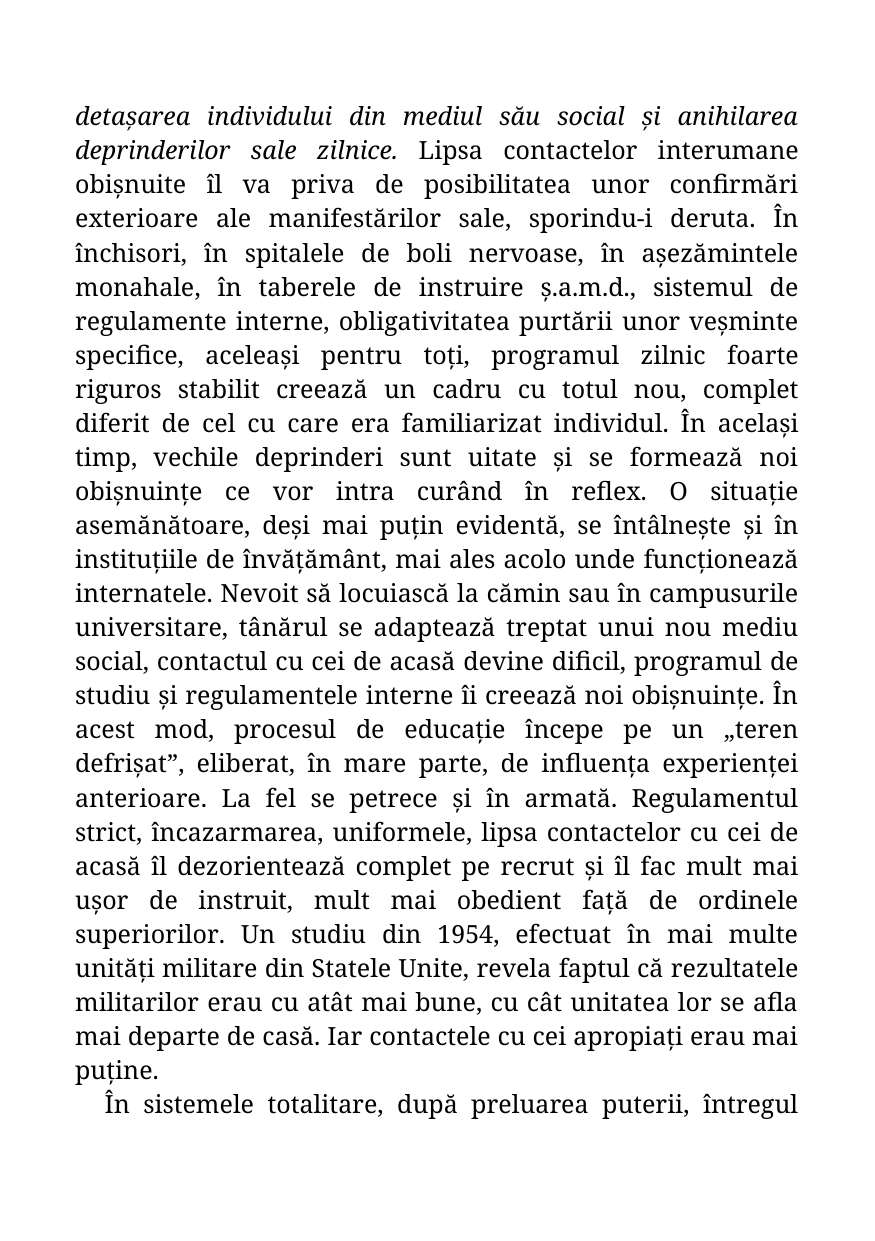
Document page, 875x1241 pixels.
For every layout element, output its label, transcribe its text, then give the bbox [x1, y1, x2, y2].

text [75, 1087, 799, 1121]
